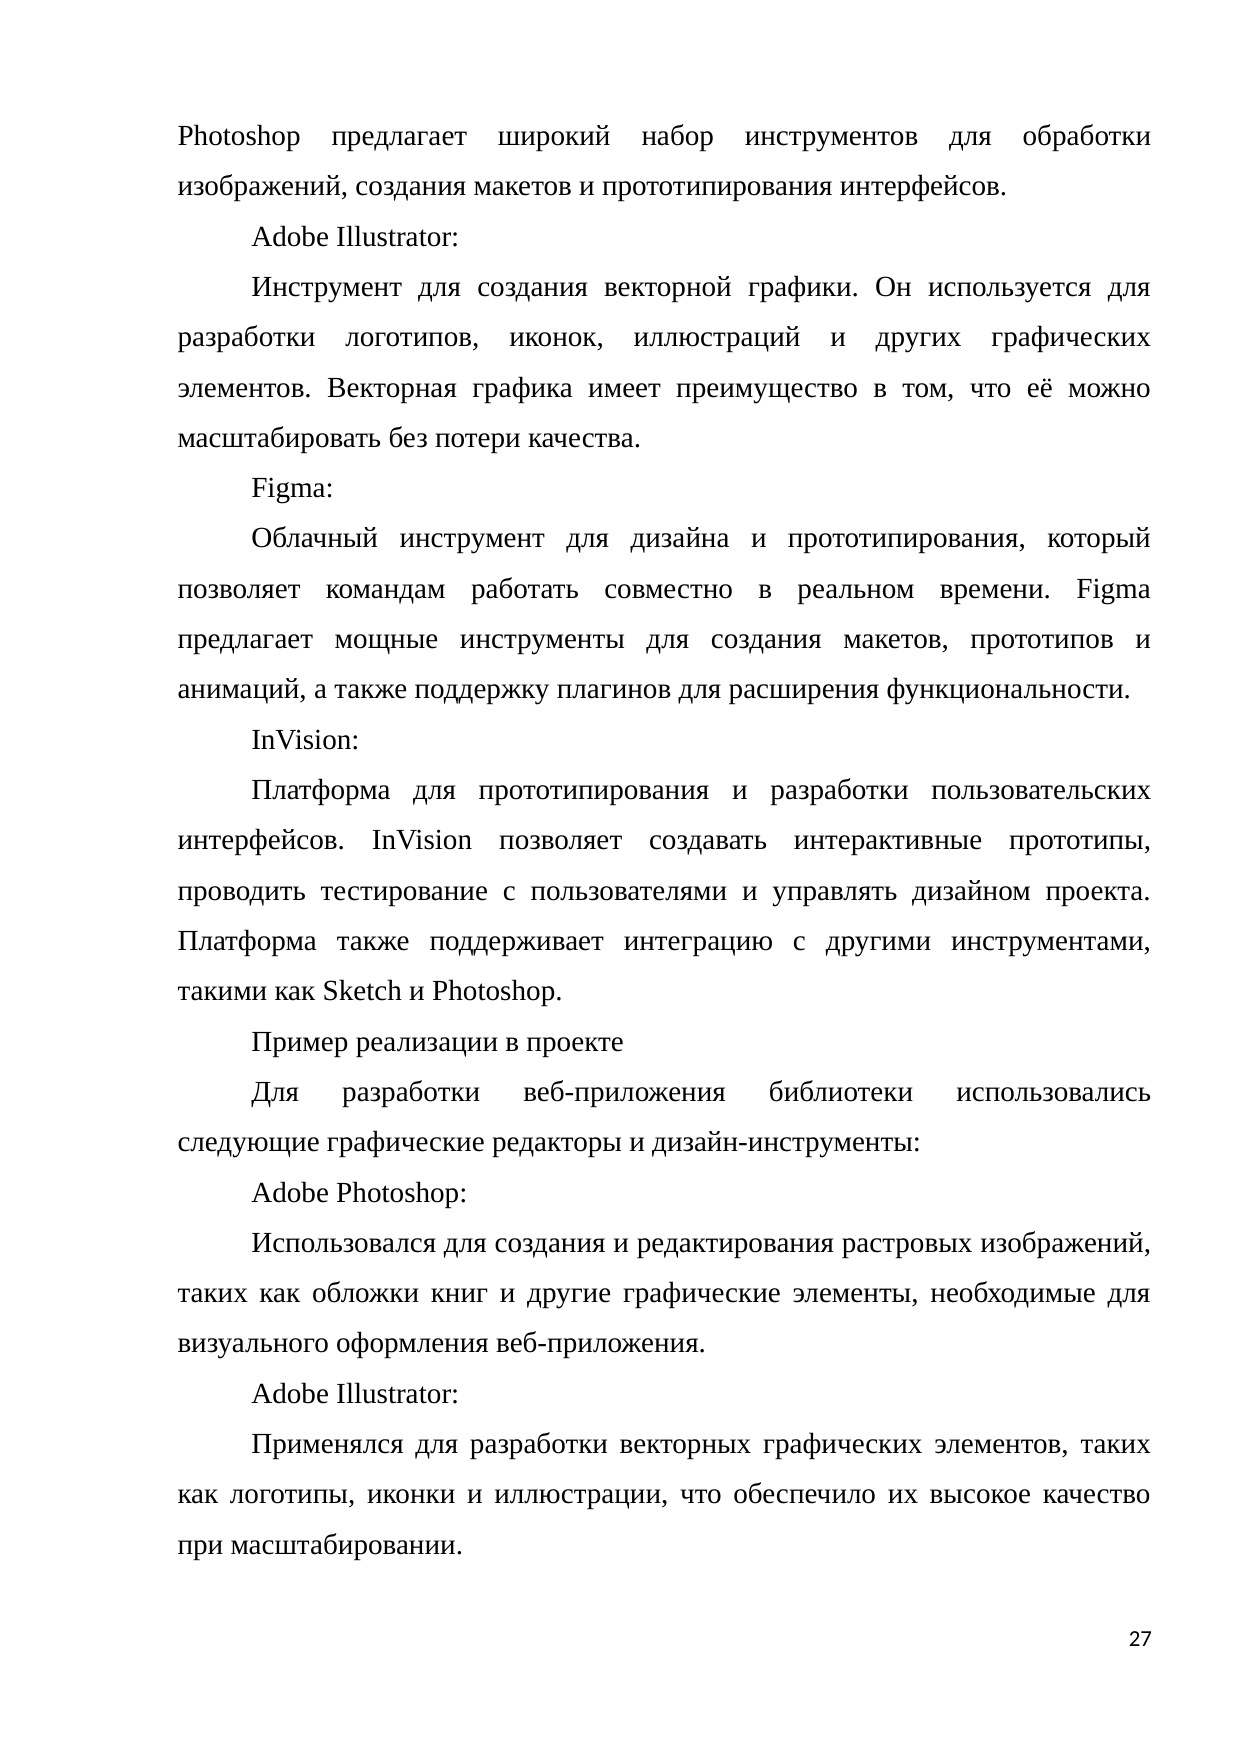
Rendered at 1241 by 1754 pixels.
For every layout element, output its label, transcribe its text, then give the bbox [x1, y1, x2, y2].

text Инструмент для создания векторной графики. Он используется для разработки логотипов, иконок, иллюстраций и других графических элементов. Векторная графика имеет преимущество в том, что её можно масштабировать без потери качества. [177, 269, 1152, 453]
text Adobe Illustrator: [177, 1376, 1152, 1409]
text InVision: [177, 722, 1152, 755]
text Облачный инструмент для дизайна и прототипирования, который позволяет командам работать совместно в реальном времени. Figma предлагает мощные инструменты для создания макетов, прототипов и анимаций, а также поддержку плагинов для расширения функциональности. [177, 521, 1152, 705]
text Adobe Illustrator: [177, 219, 1152, 252]
text Платформа для прототипирования и разработки пользовательских интерфейсов. InVision позволяет создавать интерактивные прототипы, проводить тестирование с пользователями и управлять дизайном проекта. Платформа также поддерживает интеграцию с другими инструментами, такими как Sketch и Photoshop. [177, 772, 1152, 1007]
text Для разработки веб-приложения библиотеки использовались следующие графические редакторы и дизайн-инструменты: [177, 1074, 1152, 1158]
text Пример реализации в проекте [177, 1024, 1152, 1057]
text Применялся для разработки векторных графических элементов, таких как логотипы, иконки и иллюстрации, что обеспечило их высокое качество при масштабировании. [177, 1426, 1152, 1560]
text Использовался для создания и редактирования растровых изображений, таких как обложки книг и другие графические элементы, необходимые для визуального оформления веб-приложения. [177, 1225, 1152, 1359]
text Figma: [177, 470, 1152, 504]
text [177, 118, 1152, 202]
text Adobe Photoshop: [177, 1175, 1152, 1208]
